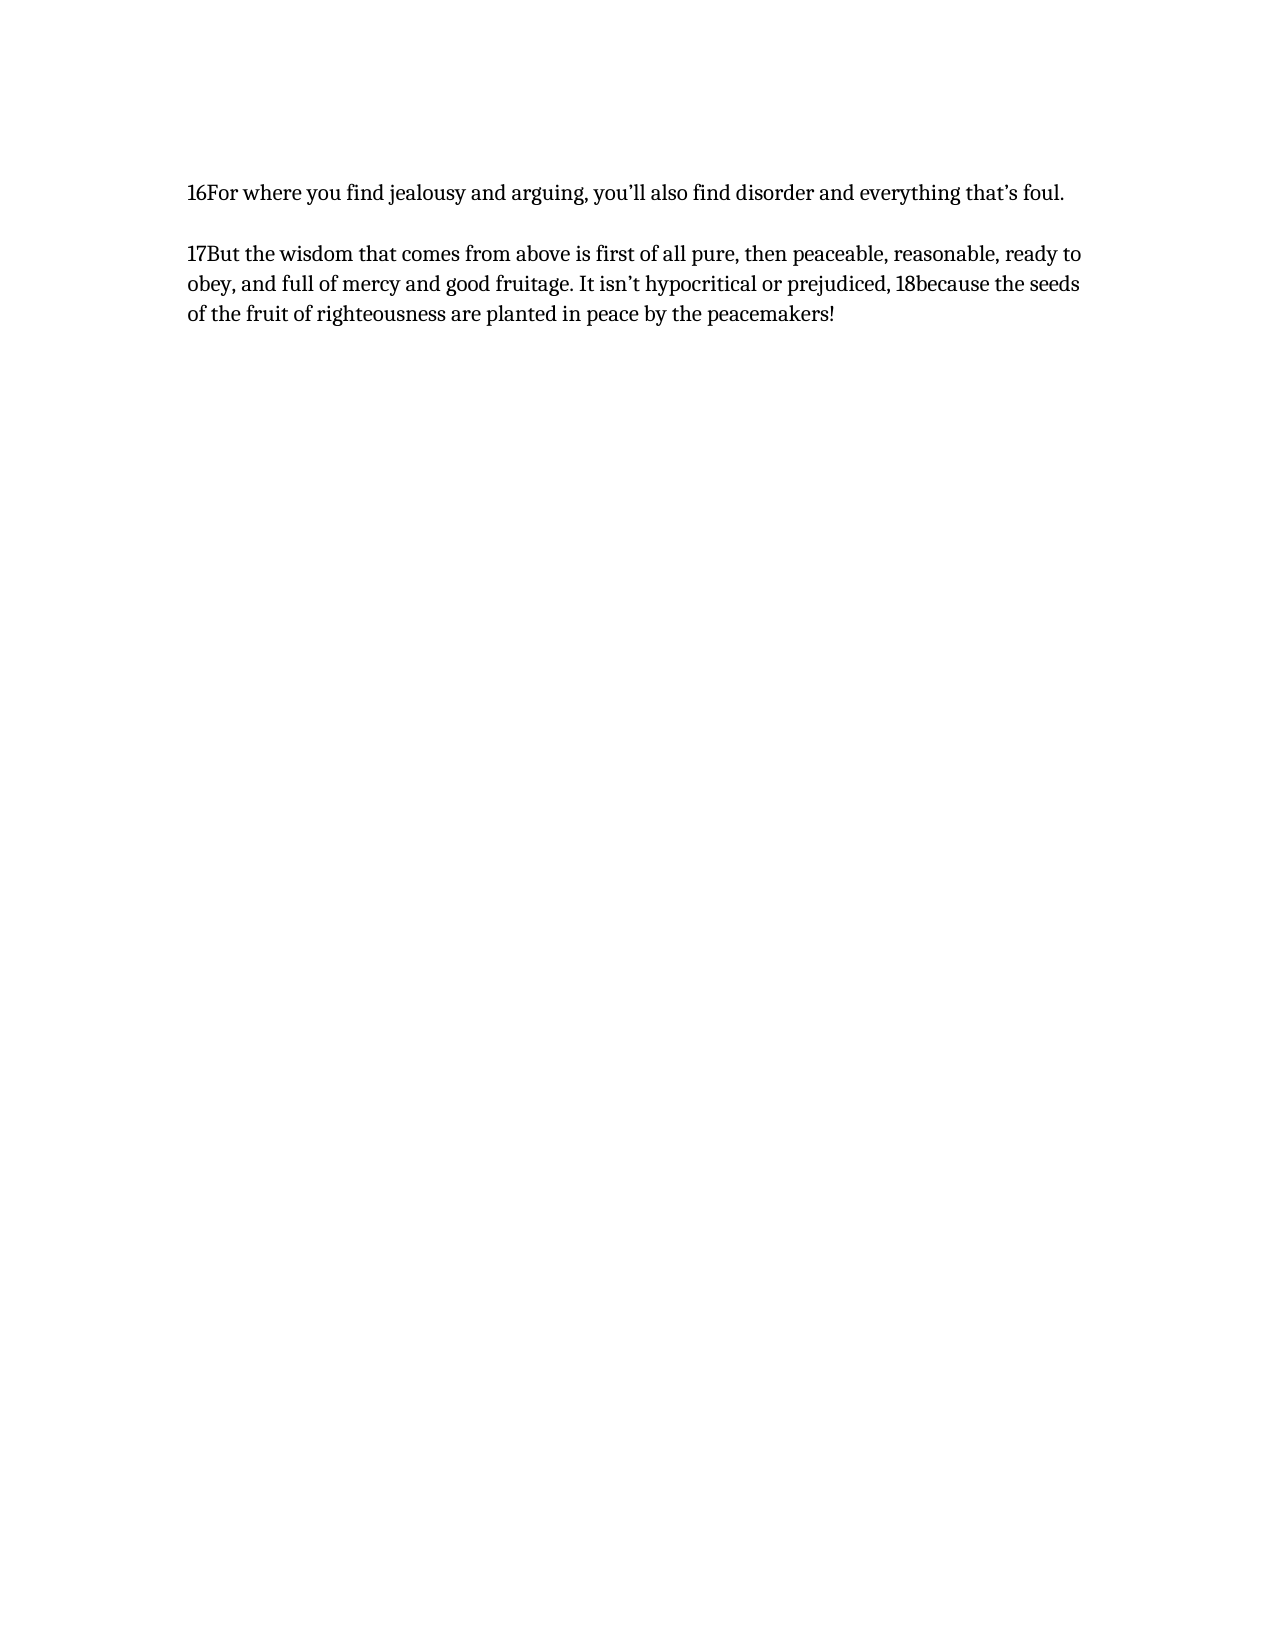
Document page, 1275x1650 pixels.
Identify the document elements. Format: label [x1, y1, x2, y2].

text [187, 150, 1087, 358]
